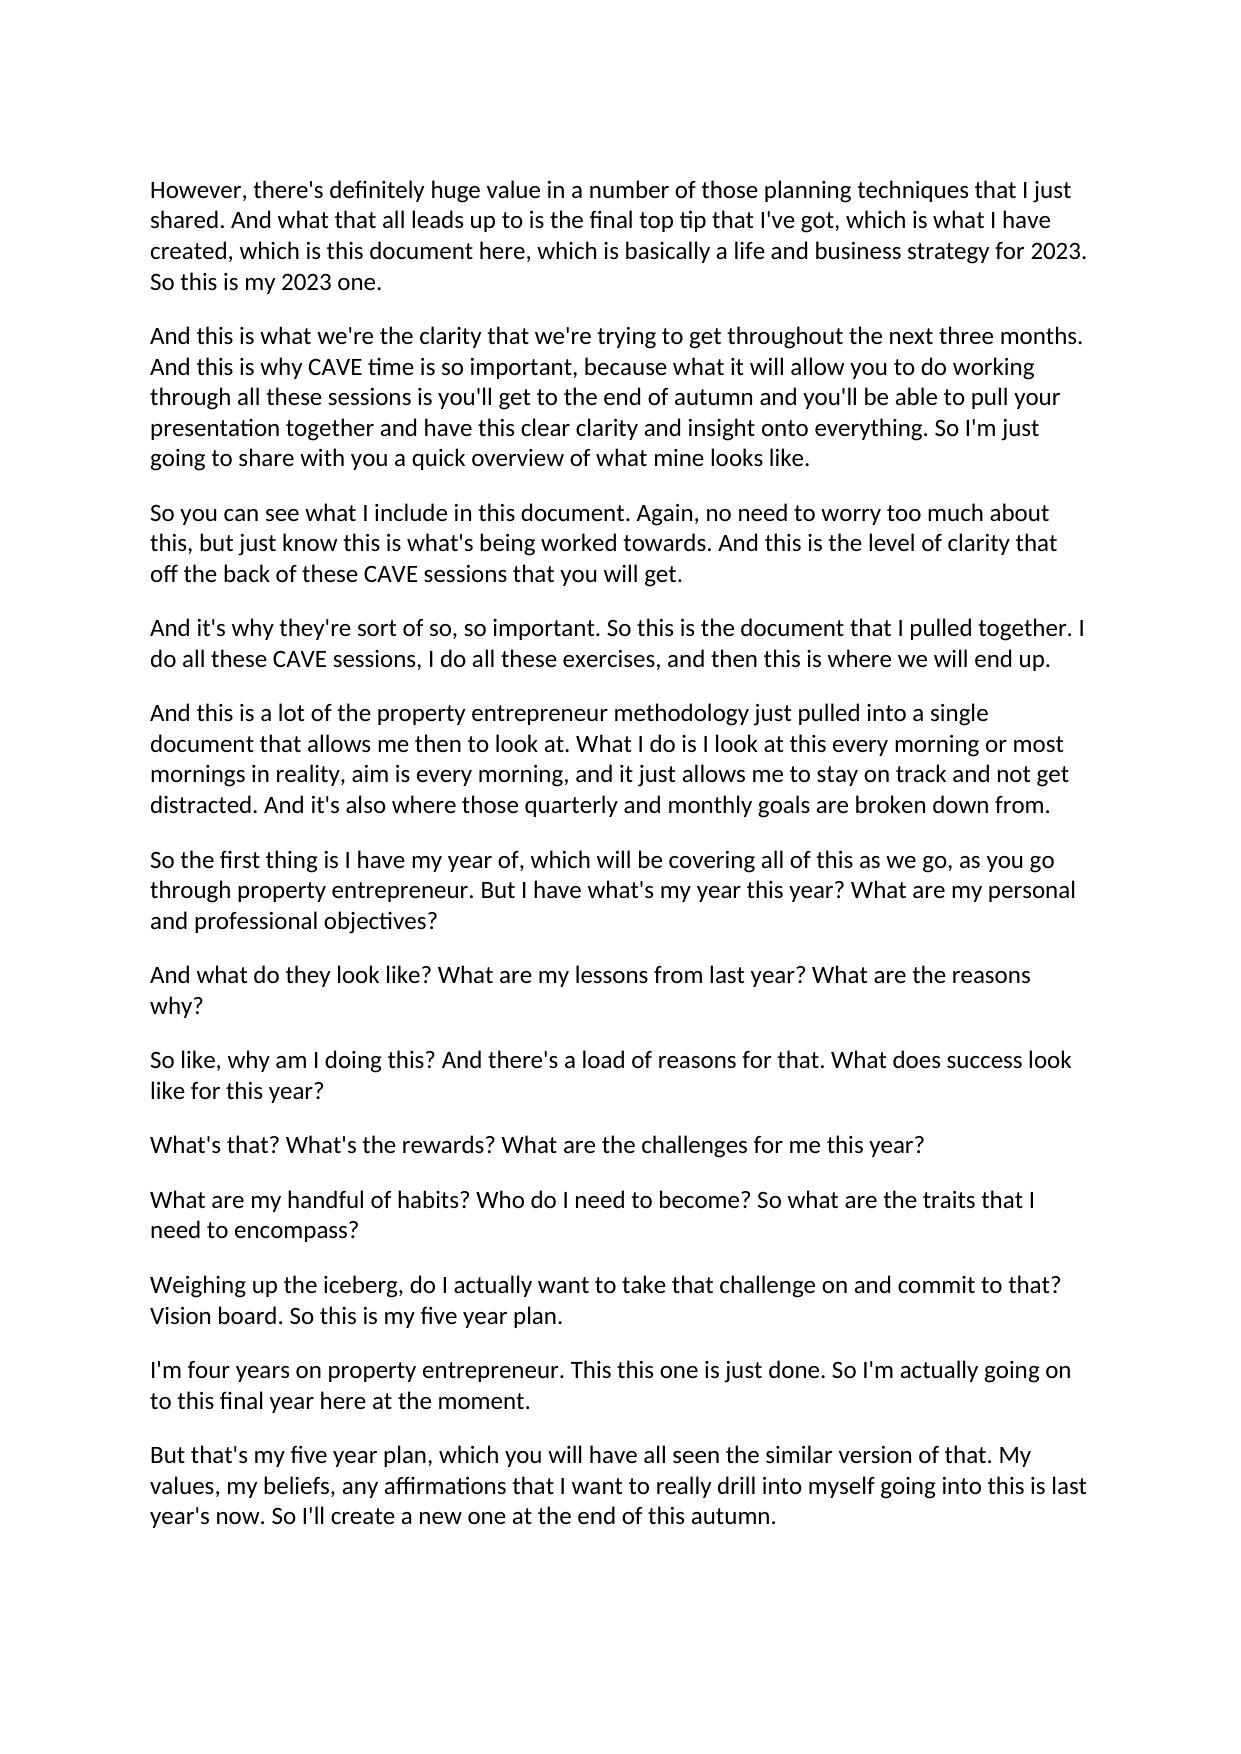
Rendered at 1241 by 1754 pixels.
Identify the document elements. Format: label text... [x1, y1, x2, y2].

text However, there's definitely huge value in a number of those planning techniques that I just shared. And what that all leads up to is the final top tip that I've got, which is what I have created, which is this document here, which is basically a life and business strategy for 2023. So this is my 2023 one. [150, 174, 1090, 296]
text And what do they look like? What are my lessons from last year? What are the reasons why? [150, 959, 1090, 1020]
text So you can see what I include in this document. Again, no need to worry too much about this, but just know this is what's being worked towards. And this is the level of clarity that off the back of these CAVE sessions that you will get. [150, 497, 1090, 588]
text What's that? What's the rewards? What are the challenges for me this year? [150, 1129, 1090, 1160]
text Weighing up the iceberg, do I actually want to take that challenge on and commit to that? Vision board. So this is my five year plan. [150, 1269, 1090, 1330]
text I'm four years on property entrepreneur. This this one is just done. So I'm actually going on to this final year here at the moment. [150, 1354, 1090, 1415]
text But that's my five year plan, which you will have all seen the similar version of that. My values, my beliefs, any affirmations that I want to really drill into myself going into this is last year's now. So I'll create a new one at the end of this autumn. [150, 1439, 1090, 1531]
text And it's why they're sort of so, so important. So this is the document that I pulled together. I do all these CAVE sessions, I do all these exercises, and then this is where we will end up. [150, 612, 1090, 673]
text And this is what we're the clarity that we're trying to get throughout the next three months. And this is why CAVE time is so important, because what it will allow you to do working through all these sessions is you'll get to the end of autumn and you'll be able to pull your presentation together and have this clear clarity and insight onto everything. So I'm just going to share with you a quick overview of what mine looks like. [150, 320, 1090, 473]
text So like, why am I doing this? And there's a load of reasons for that. What does success look like for this year? [150, 1044, 1090, 1106]
text What are my handful of habits? Who do I need to become? So what are the traits that I need to encompass? [150, 1184, 1090, 1245]
text And this is a lot of the property entrepreneur methodology just pulled into a single document that allows me then to look at. What I do is I look at this every morning or most mornings in reality, aim is every morning, and it just allows me to stay on track and not get distracted. And it's also where those quarterly and monthly goals are broken down from. [150, 698, 1090, 820]
text So the first thing is I have my year of, which will be covering all of this as we go, as you go through property entrepreneur. But I have what's my year this year? What are my personal and professional objectives? [150, 844, 1090, 935]
